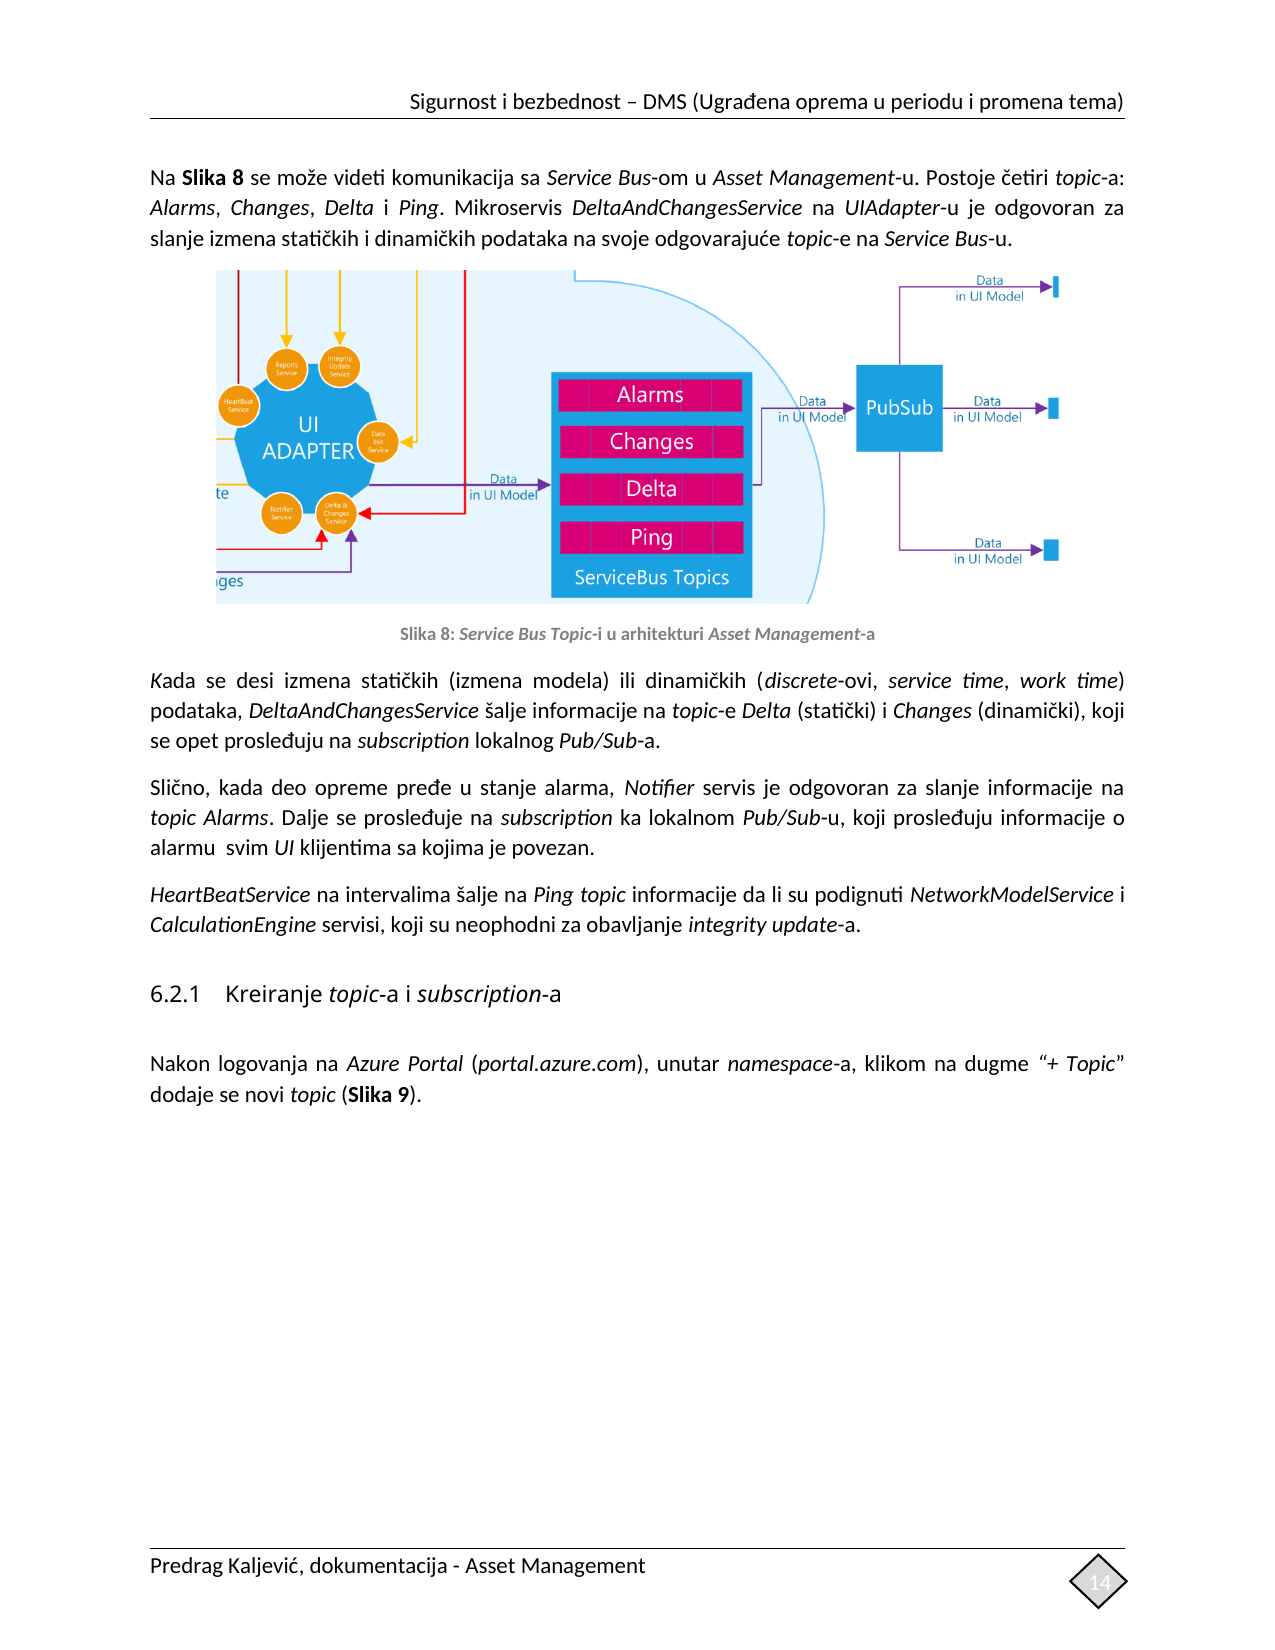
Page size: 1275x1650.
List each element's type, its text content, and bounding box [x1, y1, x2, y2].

subtitle Kreiranje topic-a i subscription-a [150, 978, 1125, 1009]
text Kada se desi izmena statičkih (izmena modela) ili dinamičkih (discrete-ovi, service time, work time) podataka, DeltaAndChangesService šalje informacije na topic-e Delta (statički) i Changes (dinamički), koji se opet prosleđuju na subscription lokalnog Pub/Sub-a. [150, 666, 1125, 754]
text Na slici 6 se može videti komunikacija sa Service Bus-om u Asset Management-u. Postoje četiri topic-a: Alarms, Changes, Delta i Ping. Mikroservis DeltaAndChangesService na UIAdapter-u je odgovoran za slanje izmena statičkih i dinamičkih podataka na svoje odgovarajuće topic-e na Service Bus-u. [150, 163, 1125, 252]
text Slično, kada deo opreme pređe u stanje alarma, Notifier servis je odgovoran za slanje informacije na topic Alarms. Dalje se prosleđuje na subscription ka lokalnom Pub/Sub-u, koji prosleđuju informacije o alarmu svim UI klijentima sa kojima je povezan. [150, 773, 1125, 861]
text Nakon logovanja na Azure Portal (portal.azure.com), unutar namespace-a, klikom na dugme “+ Topic” dodaje se novi topic (slika 7). [150, 1049, 1125, 1108]
text Slika 8: Service Bus Topic-i u arhitekturi Asset Management-a [150, 622, 1125, 645]
text HeartBeatService na intervalima šalje na Ping topic informacije da li su podignuti NetworkModelService i CalculationEngine servisi, koji su neophodni za obavljanje integrity update-a. [150, 880, 1125, 938]
picture [216, 270, 1059, 604]
